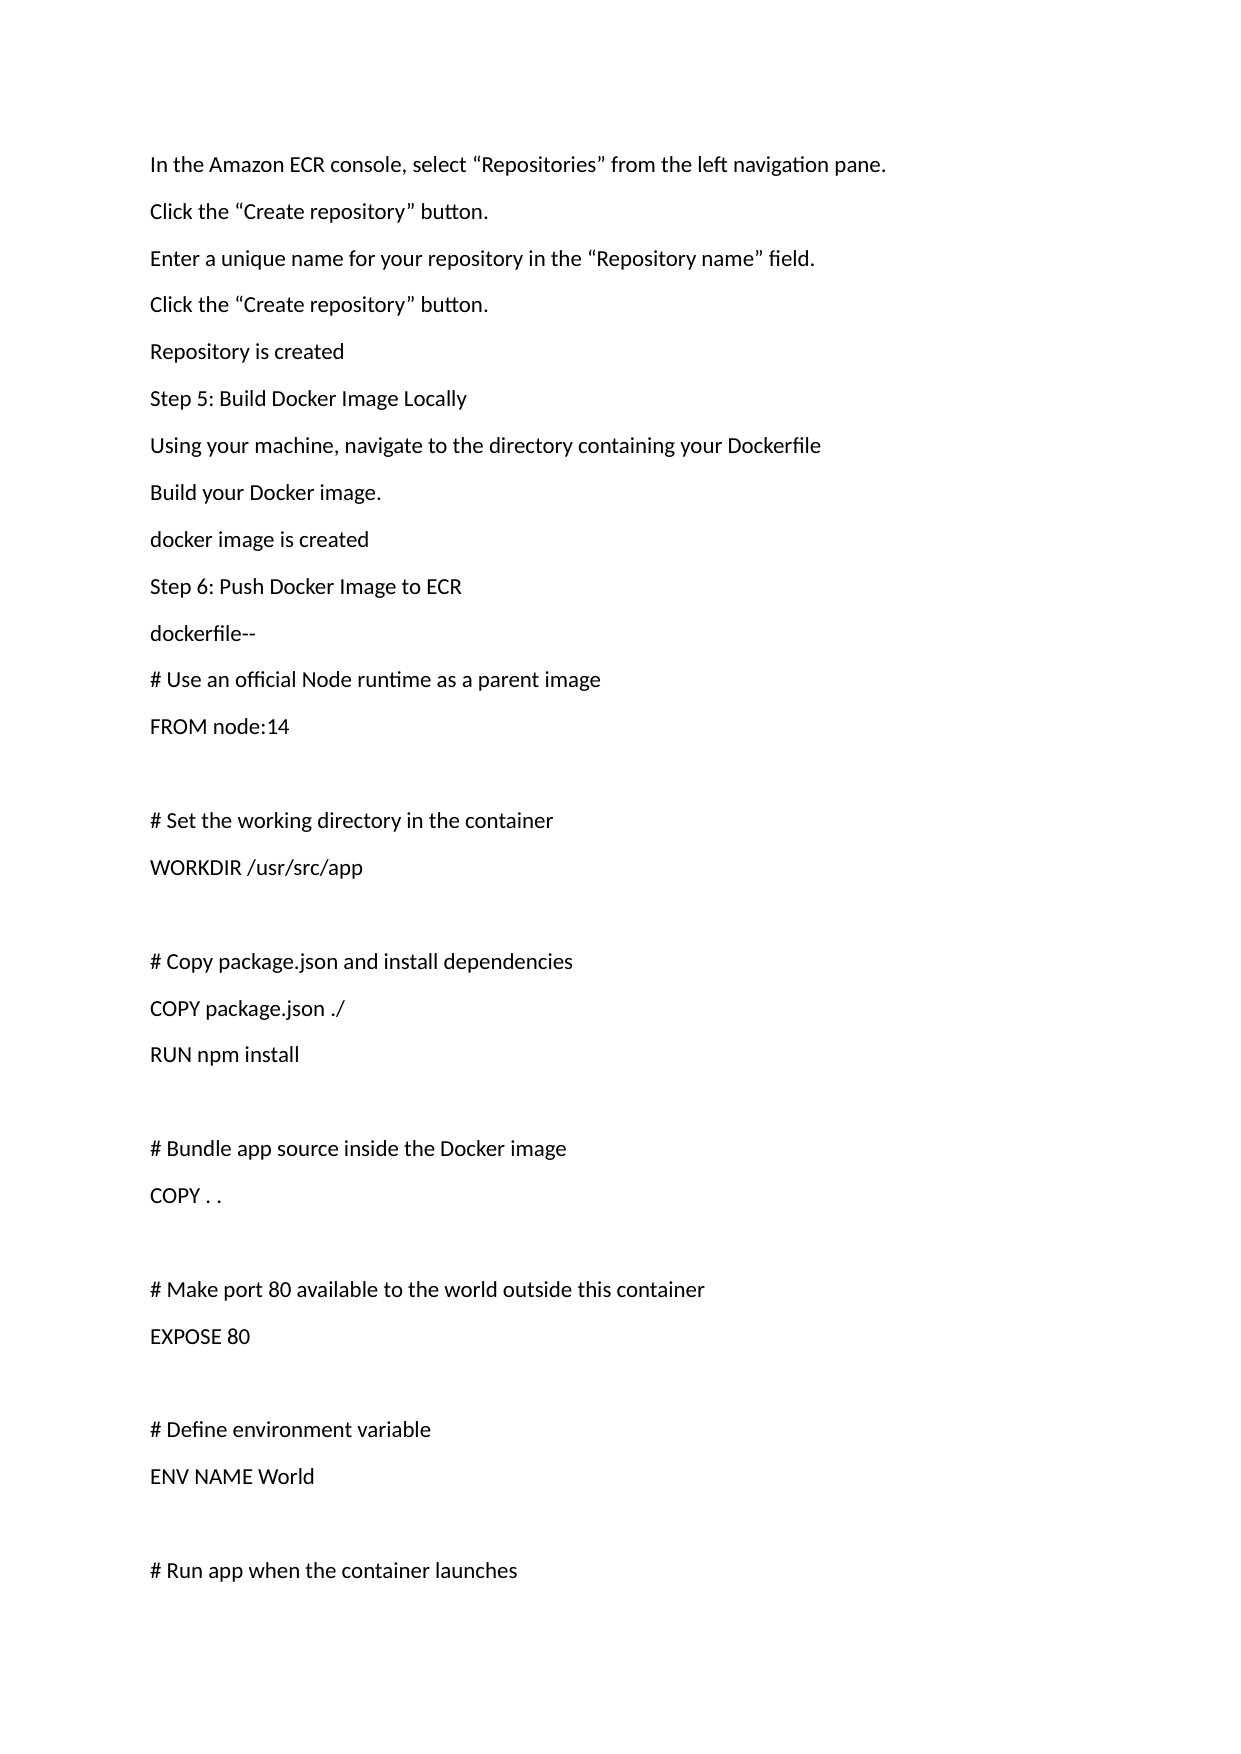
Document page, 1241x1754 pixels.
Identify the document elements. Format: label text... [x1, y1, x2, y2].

text # Set the working directory in the container [150, 806, 1090, 834]
text Click the “Create repository” button. [150, 197, 1090, 225]
text COPY . . [150, 1181, 1090, 1209]
text Step 6: Push Docker Image to ECR [150, 572, 1090, 600]
text # Define environment variable [150, 1416, 1090, 1444]
text Click the “Create repository” button. [150, 291, 1090, 319]
text # Copy package.json and install dependencies [150, 947, 1090, 975]
text # Run app when the container launches [150, 1556, 1090, 1584]
text Step 5: Build Docker Image Locally [150, 384, 1090, 412]
text # Use an official Node runtime as a parent image [150, 666, 1090, 694]
text Build your Docker image. [150, 478, 1090, 506]
text # Make port 80 available to the world outside this container [150, 1275, 1090, 1303]
text Repository is created [150, 337, 1090, 366]
text RUN npm install [150, 1041, 1090, 1069]
text COPY package.json ./ [150, 994, 1090, 1022]
text docker image is created [150, 525, 1090, 553]
text In the Amazon ECR console, select “Repositories” from the left navigation pane. [150, 150, 1090, 178]
text dockerfile-- [150, 619, 1090, 647]
text EXPOSE 80 [150, 1322, 1090, 1350]
text WORKDIR /usr/src/app [150, 853, 1090, 881]
text Enter a unique name for your repository in the “Repository name” field. [150, 244, 1090, 272]
text Using your machine, navigate to the directory containing your Dockerfile [150, 431, 1090, 459]
text FROM node:14 [150, 712, 1090, 741]
text # Bundle app source inside the Docker image [150, 1134, 1090, 1162]
text ENV NAME World [150, 1462, 1090, 1491]
